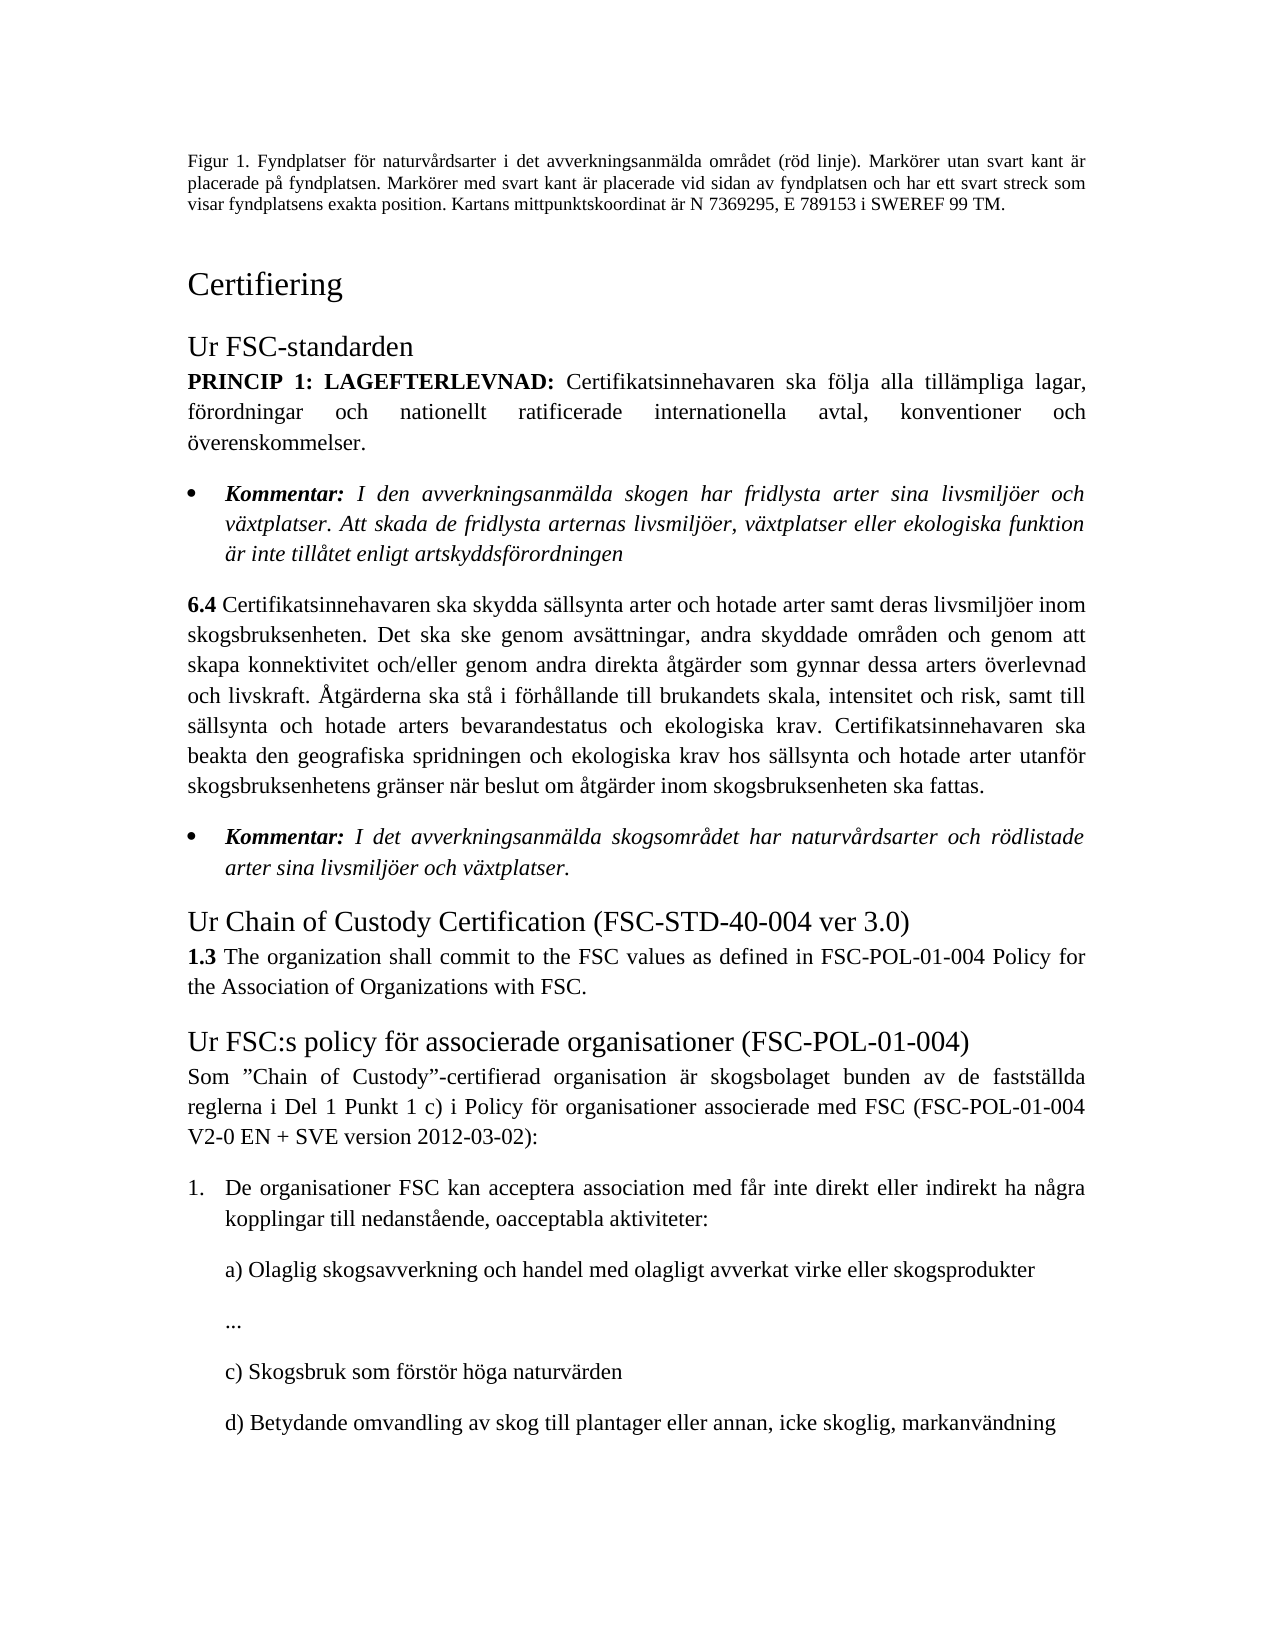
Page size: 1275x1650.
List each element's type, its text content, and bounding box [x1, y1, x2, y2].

text a) Olaglig skogsavverkning och handel med olagligt avverkat virke eller skogsprodukter [225, 1256, 1087, 1282]
list De organisationer FSC kan acceptera association med får inte direkt eller indirekt ha några kopplingar till nedanstående, oacceptabla aktiviteter: [187, 1174, 1087, 1231]
subtitle Certifiering [187, 265, 1087, 303]
subtitle Ur FSC:s policy för associerade organisationer (FSC-POL-01-004) [187, 1024, 1087, 1058]
text ... [225, 1307, 1087, 1333]
text 1.3 The organization shall commit to the FSC values as defined in FSC-POL-01-004 Policy for the Association of Organizations with FSC. [187, 943, 1087, 1000]
text d) Betydande omvandling av skog till plantager eller annan, icke skoglig, markanvändning [225, 1409, 1087, 1435]
text 6.4 Certifikatsinnehavaren ska skydda sällsynta arter och hotade arter samt deras livsmiljöer inom skogsbruksenheten. Det ska ske genom avsättningar, andra skyddade områden och genom att skapa konnektivitet och/eller genom andra direkta åtgärder som gynnar dessa arters överlevnad och livskraft. Åtgärderna ska stå i förhållande till brukandets skala, intensitet och risk, samt till sällsynta och hotade arters bevarandestatus och ekologiska krav. Certifikatsinnehavaren ska beakta den geografiska spridningen och ekologiska krav hos sällsynta och hotade arter utanför skogsbruksenhetens gränser när beslut om åtgärder inom skogsbruksenheten ska fattas. [187, 591, 1087, 799]
text PRINCIP 1: LAGEFTERLEVNAD: Certifikatsinnehavaren ska följa alla tillämpliga lagar, förordningar och nationellt ratificerade internationella avtal, konventioner och överenskommelser. [187, 368, 1087, 455]
subtitle Ur Chain of Custody Certification (FSC-STD-40-004 ver 3.0) [187, 904, 1087, 938]
text c) Skogsbruk som förstör höga naturvärden [225, 1358, 1087, 1384]
text Som ”Chain of Custody”-certifierad organisation är skogsbolaget bunden av de fastställda reglerna i Del 1 Punkt 1 c) i Policy för organisationer associerade med FSC (FSC-POL-01-004 V2-0 EN + SVE version 2012-03-02): [187, 1063, 1087, 1150]
subtitle Ur FSC-standarden [187, 329, 1087, 363]
list Kommentar: I den avverkningsanmälda skogen har fridlysta arter sina livsmiljöer och växtplatser. Att skada de fridlysta arternas livsmiljöer, växtplatser eller ekologiska funktion är inte tillåtet enligt artskyddsförordningen [187, 479, 1087, 566]
text Figur 1. Fyndplatser för naturvårdsarter i det avverkningsanmälda området (röd linje). Markörer utan svart kant är placerade på fyndplatsen. Markörer med svart kant är placerade vid sidan av fyndplatsen och har ett svart streck som visar fyndplatsens exakta position. Kartans mittpunktskoordinat är N 7369295, E 789153 i SWEREF 99 TM. [187, 150, 1087, 215]
list Kommentar: I det avverkningsanmälda skogsområdet har naturvårdsarter och rödlistade arter sina livsmiljöer och växtplatser. [187, 823, 1087, 880]
